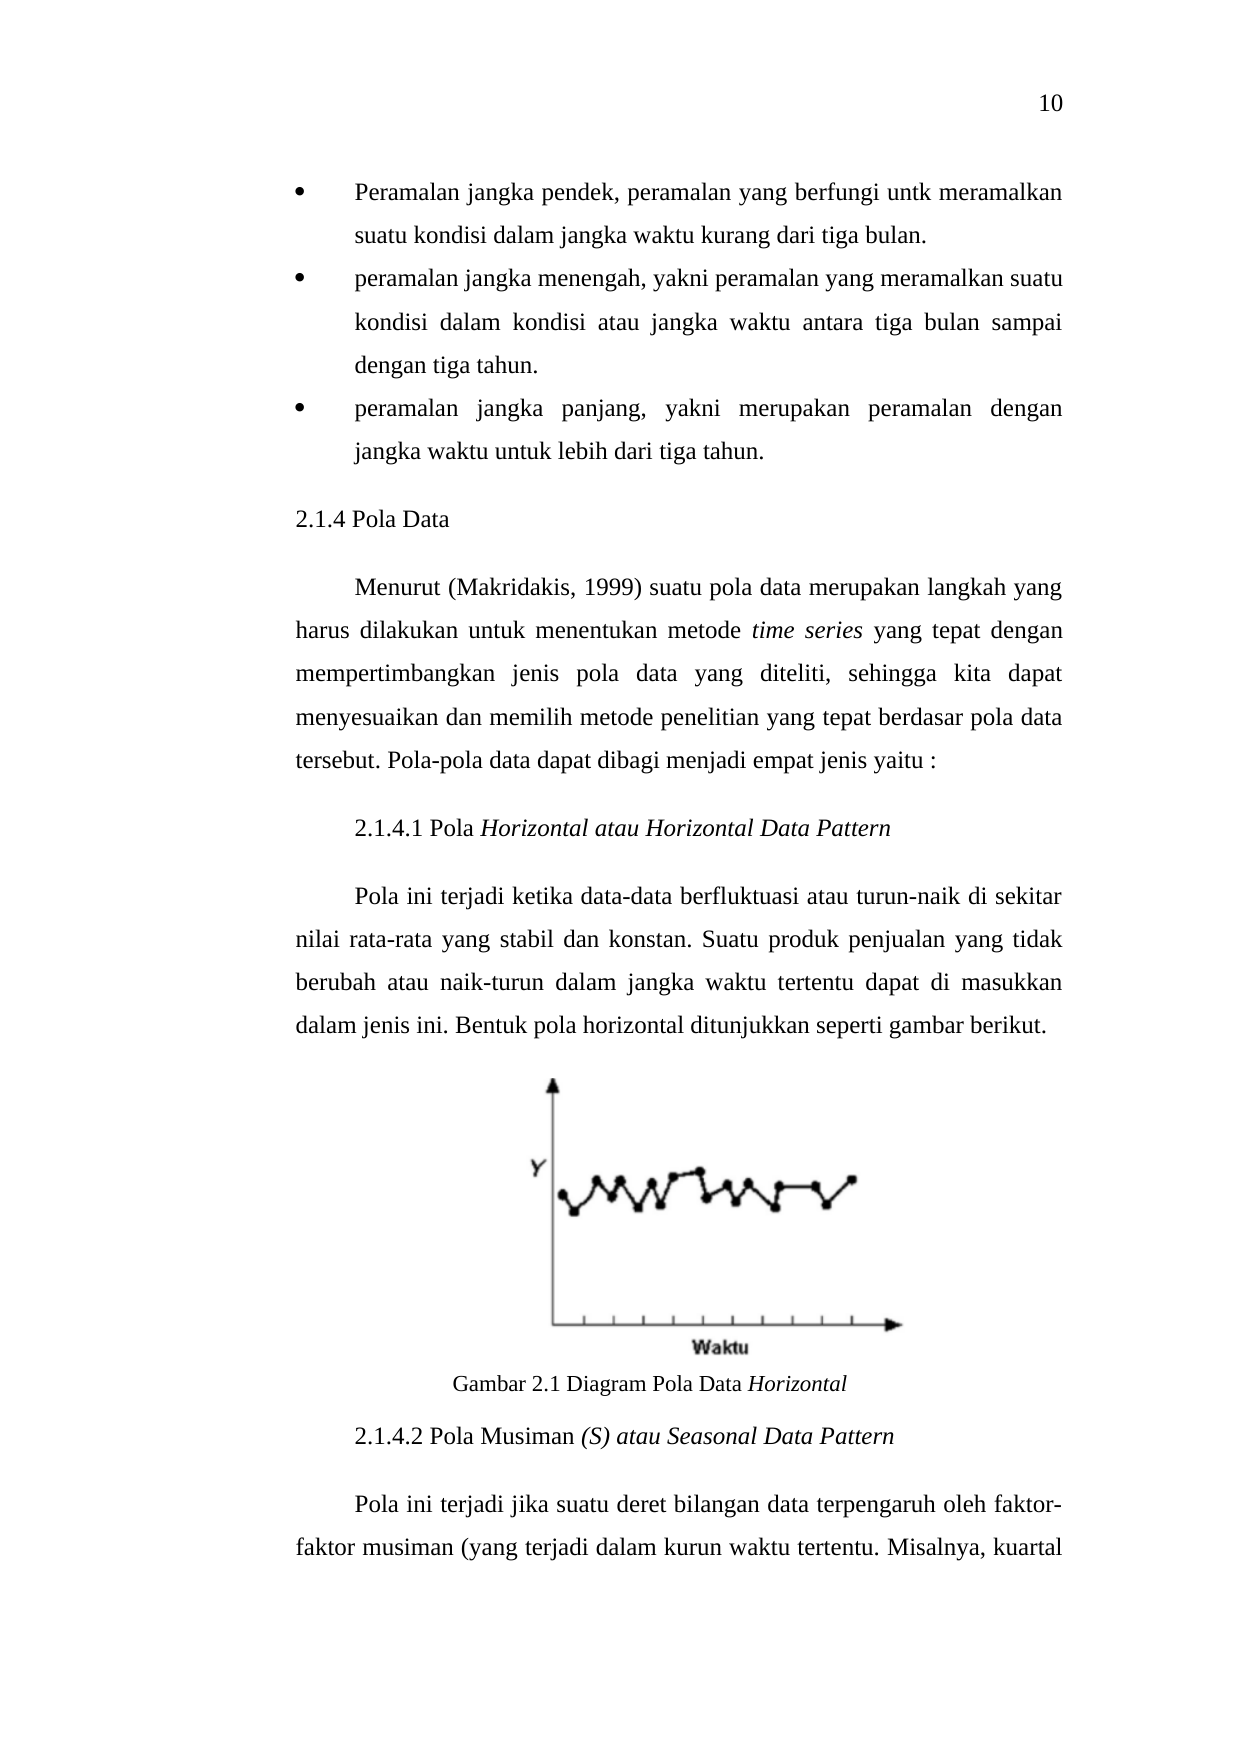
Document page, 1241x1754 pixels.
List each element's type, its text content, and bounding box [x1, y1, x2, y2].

text Menurut (Makridakis, 1999) suatu pola data merupakan langkah yang harus dilakukan untuk menentukan metode time series yang tepat dengan mempertimbangkan jenis pola data yang diteliti, sehingga kita dapat menyesuaikan dan memilih metode penelitian yang tepat berdasar pola data tersebut. Pola-pola data dapat dibagi menjadi empat jenis yaitu : [295, 572, 1063, 773]
subtitle 2.1.4 Pola Data [295, 504, 1063, 533]
picture [502, 1078, 915, 1356]
text Pola ini terjadi ketika data-data berfluktuasi atau turun-naik di sekitar nilai rata-rata yang stabil dan konstan. Suatu produk penjualan yang tidak berubah atau naik-turun dalam jangka waktu tertentu dapat di masukkan dalam jenis ini. Bentuk pola horizontal ditunjukkan seperti gambar berikut. [295, 881, 1063, 1039]
list peramalan jangka panjang, yakni merupakan peramalan dengan jangka waktu untuk lebih dari tiga tahun. [295, 393, 1063, 465]
subtitle 2.1.4.1 Pola Horizontal atau Horizontal Data Pattern [295, 813, 1063, 842]
list peramalan jangka menengah, yakni peramalan yang meramalkan suatu kondisi dalam kondisi atau jangka waktu antara tiga bulan sampai dengan tiga tahun. [295, 263, 1063, 378]
text Gambar 2.1 Diagram Pola Data Horizontal [236, 1370, 1063, 1396]
subtitle 2.1.4.2 Pola Musiman (S) atau Seasonal Data Pattern [295, 1421, 1063, 1450]
list Peramalan jangka pendek, peramalan yang berfungi untk meramalkan suatu kondisi dalam jangka waktu kurang dari tiga bulan. [295, 177, 1063, 249]
